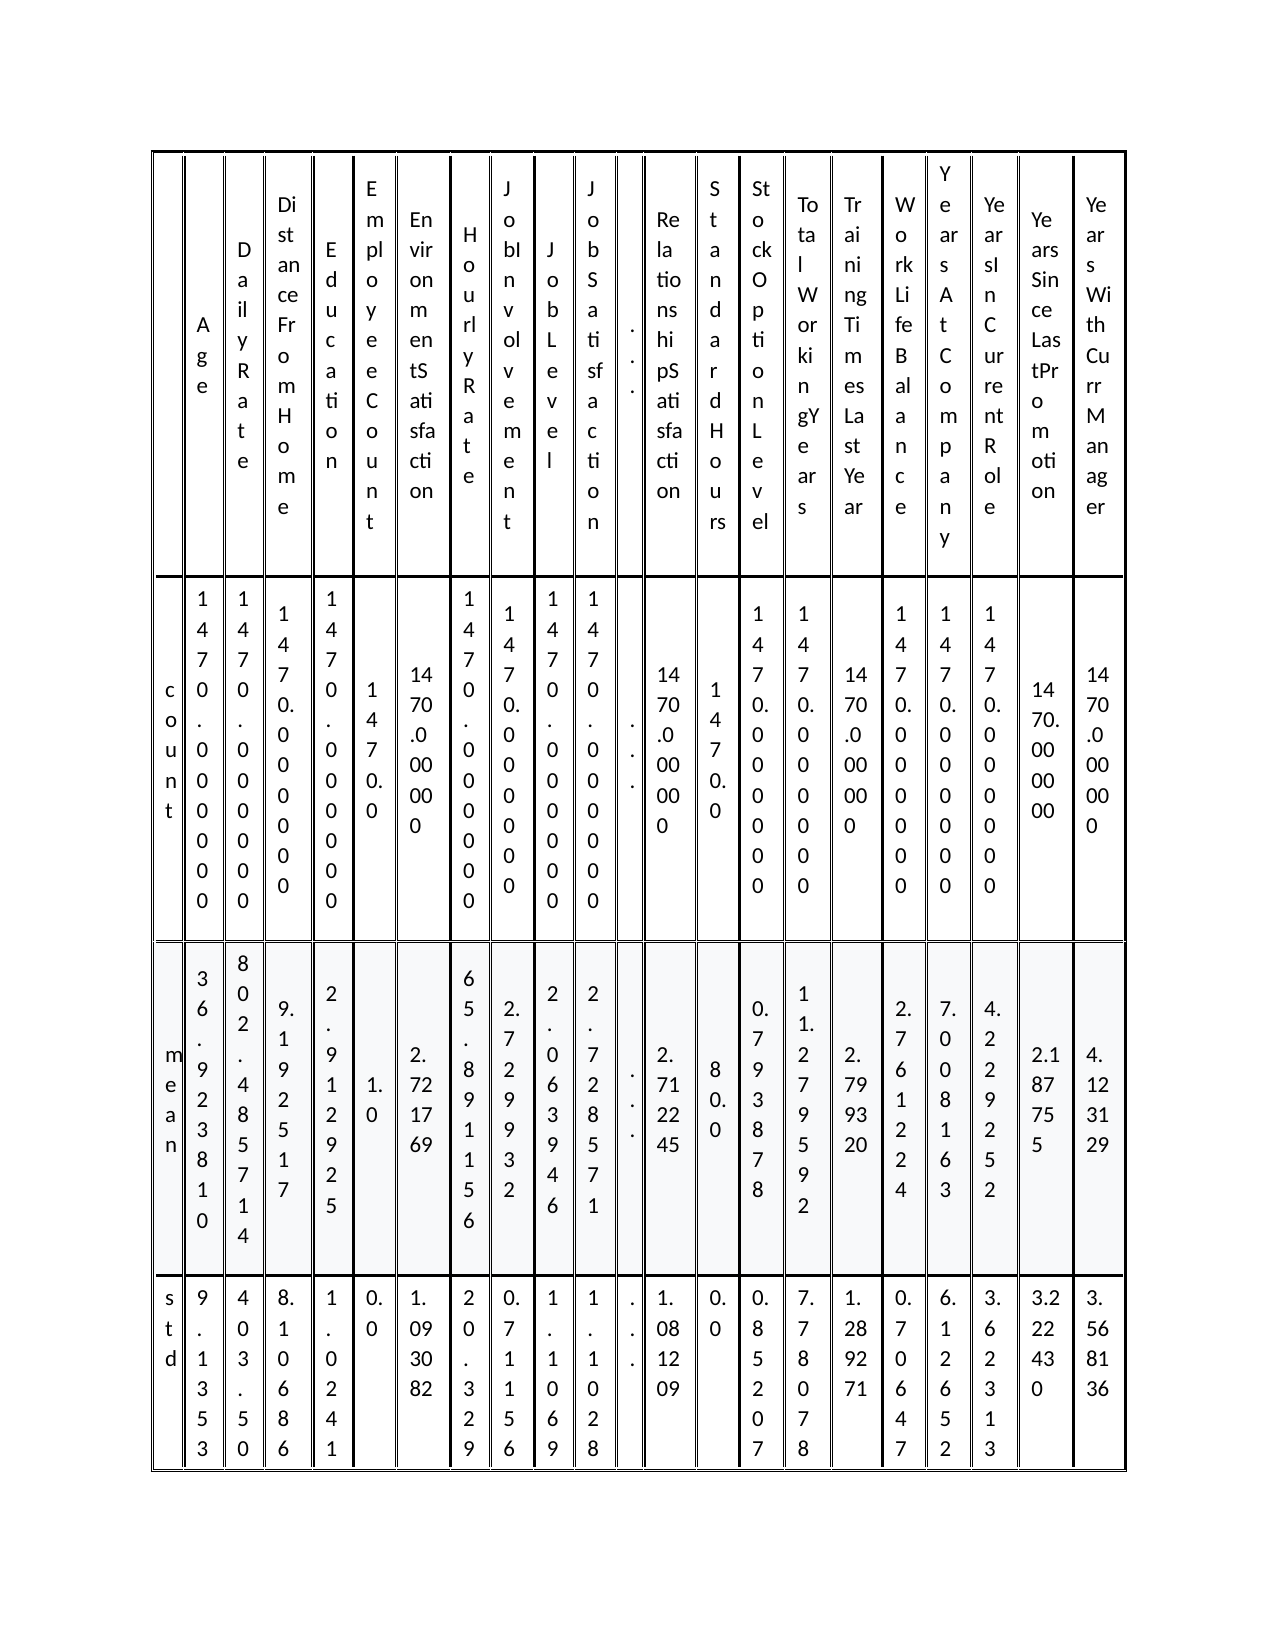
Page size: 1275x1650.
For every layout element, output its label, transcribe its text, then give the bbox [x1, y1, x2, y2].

table_header WorkLifeBalance [882, 153, 927, 575]
table_header YearsInCurrentRole [971, 153, 1019, 575]
table_cell 2.729932 [492, 943, 533, 1274]
table_cell 0.0 [697, 1277, 739, 1469]
table_cell 80.0 [698, 943, 738, 1274]
table_cell 1.024165 [313, 1277, 353, 1469]
table_header JobLevel [534, 153, 574, 575]
table_cell ... [618, 943, 642, 1274]
table_cell 1470.000000 [973, 578, 1017, 939]
table_header RelationshipSatisfaction [644, 153, 697, 575]
table_cell 20.329428 [450, 1277, 491, 1469]
table_cell 3.568136 [1073, 1274, 1124, 1469]
table_cell ... [617, 1274, 644, 1469]
table_cell 1470.000000 [186, 578, 223, 939]
table_cell 0.711561 [491, 1277, 534, 1469]
table_cell 7.008163 [928, 943, 970, 1274]
table_header EmployeeCount [353, 153, 397, 575]
table_cell 3.623137 [971, 1277, 1019, 1469]
table_cell 7.780782 [785, 1277, 831, 1469]
table_cell 9.192517 [266, 943, 311, 1274]
table_cell 1470.000000 [928, 578, 970, 939]
table_cell 2.728571 [576, 943, 615, 1274]
table_cell 1470.000000 [266, 578, 311, 939]
table_cell 1470.0 [698, 578, 738, 939]
table_header YearsSinceLastPromotion [1019, 153, 1073, 575]
table_cell 1470.000000 [1075, 575, 1124, 939]
table_cell mean [154, 940, 182, 1274]
table_header TrainingTimesLastYear [831, 153, 882, 575]
table_header EnvironmentSatisfaction [397, 153, 450, 575]
table_cell count [154, 575, 182, 939]
table_cell 2.187755 [1020, 943, 1072, 1274]
table_header StockOptionLevel [739, 153, 785, 575]
table_header JobInvolvement [491, 152, 534, 575]
table_cell 1.093082 [397, 1277, 450, 1469]
table_cell 1470.000000 [536, 578, 573, 939]
table_cell 802.485714 [226, 943, 263, 1274]
table_cell 1470.000000 [315, 578, 352, 939]
table_cell 1.102846 [575, 1277, 617, 1469]
table_header Age [184, 153, 224, 575]
table_header TotalWorkingYears [785, 153, 831, 575]
table_header ... [617, 152, 644, 575]
table_cell 1470.000000 [646, 578, 695, 939]
table_cell 1470.0 [355, 578, 395, 939]
table_cell 1470.000000 [1020, 578, 1072, 939]
table_cell 4.123129 [1075, 940, 1125, 1274]
table_cell 1.289271 [831, 1277, 882, 1469]
table_cell 9.135373 [184, 1277, 224, 1469]
table_header HourlyRate [450, 153, 491, 575]
table_cell 1470.000000 [833, 578, 881, 939]
table_cell 65.891156 [452, 943, 489, 1274]
table_cell 2.912925 [315, 943, 352, 1274]
table_cell 0.793878 [741, 943, 783, 1274]
table_cell 1.081209 [644, 1277, 697, 1469]
table_header YearsWithCurrManager [1073, 153, 1124, 575]
table_cell 2.799320 [833, 943, 881, 1274]
table_cell 1.0 [355, 943, 395, 1274]
table_cell 36.923810 [186, 943, 223, 1274]
table_cell 2.721769 [398, 943, 449, 1274]
table_cell 1470.000000 [226, 578, 263, 939]
table_cell 1470.000000 [452, 578, 489, 939]
table_cell 403.509100 [225, 1277, 265, 1469]
table_cell 1470.000000 [576, 578, 615, 939]
table_cell 0.706476 [882, 1277, 927, 1469]
table_cell 0.0 [353, 1277, 397, 1469]
table_header Education [313, 153, 353, 575]
table_cell 1470.000000 [492, 578, 533, 939]
table_header StandardHours [697, 153, 739, 575]
table_cell 6.126525 [927, 1277, 971, 1469]
table_cell 3.222430 [1019, 1277, 1073, 1469]
table_cell 1470.000000 [786, 578, 830, 939]
table_header YearsAtCompany [927, 153, 971, 575]
table_header [154, 152, 184, 575]
table_cell 1470.000000 [884, 578, 925, 939]
table_header JobSatisfaction [575, 153, 617, 575]
table_cell std [154, 1274, 184, 1469]
table_cell 1.106940 [534, 1277, 574, 1469]
table_cell 8.106864 [265, 1274, 313, 1469]
table_cell ... [618, 578, 642, 939]
table_cell 2.761224 [884, 943, 925, 1274]
table_cell 2.063946 [536, 943, 573, 1274]
table_cell 4.229252 [973, 943, 1017, 1274]
table_cell 2.712245 [646, 943, 695, 1274]
table_cell 0.852077 [739, 1277, 785, 1469]
table_cell 11.279592 [786, 943, 830, 1274]
table_cell 1470.000000 [398, 578, 449, 939]
table_header DistanceFromHome [265, 152, 313, 575]
table_header DailyRate [225, 153, 265, 575]
table_cell 1470.000000 [741, 578, 783, 939]
